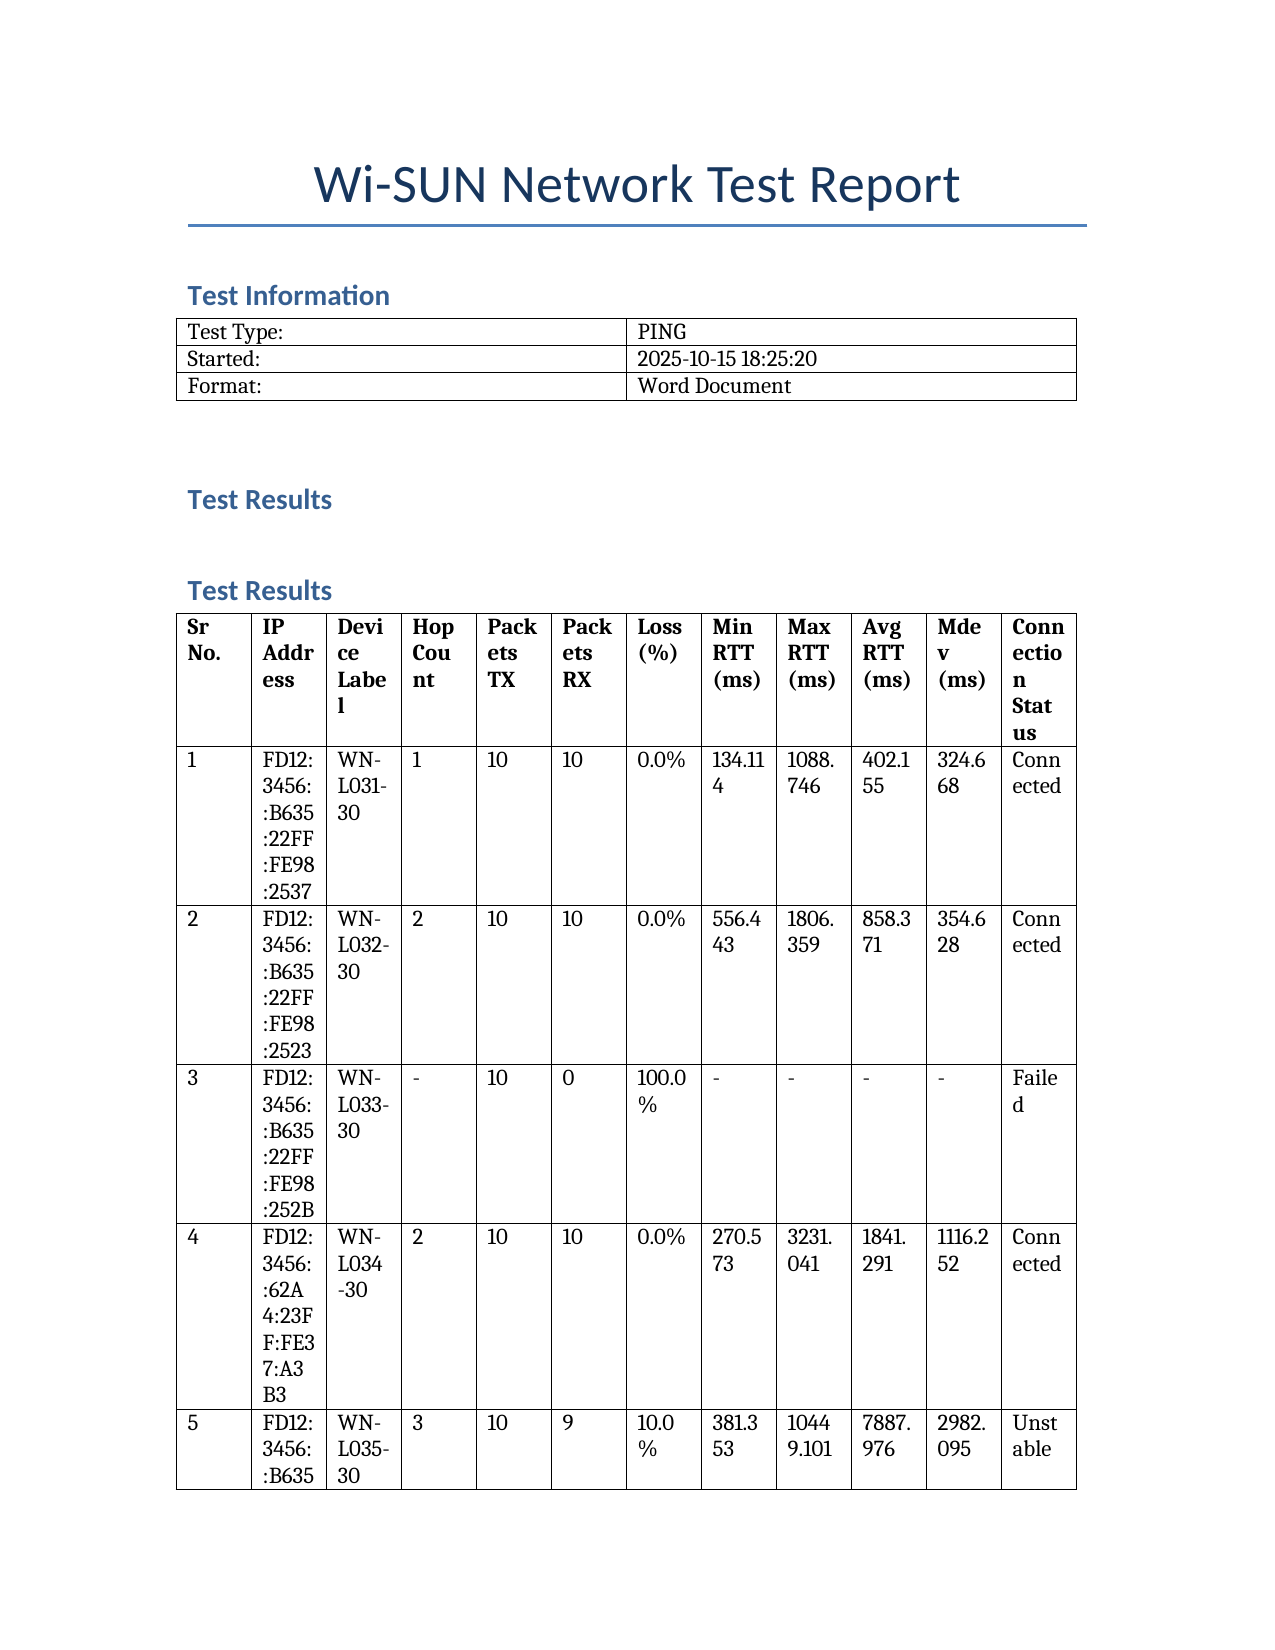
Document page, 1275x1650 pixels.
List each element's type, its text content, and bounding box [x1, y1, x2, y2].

table_cell 1806.359 [777, 906, 851, 1064]
table_cell 2 [177, 906, 251, 1064]
table_cell 381.353 [702, 1410, 776, 1489]
table_header Packets TX [477, 614, 551, 746]
table_cell 0 [552, 1065, 626, 1223]
table_cell Unstable [1002, 1410, 1076, 1489]
subtitle Test Results [187, 572, 1087, 607]
table_cell 9 [552, 1410, 626, 1489]
table_cell 134.114 [702, 747, 776, 905]
table_cell 2 [402, 906, 476, 1064]
table_cell 2982.095 [927, 1410, 1001, 1489]
table_cell 10.0% [627, 1410, 701, 1489]
table_header Device Label [327, 614, 401, 746]
table_cell 10 [477, 906, 551, 1064]
table_cell 2 [402, 1224, 476, 1409]
table_cell Word Document [627, 373, 1076, 400]
table_cell 10 [477, 1065, 551, 1223]
table_cell 0.0% [627, 906, 701, 1064]
table_cell 1116.252 [927, 1224, 1001, 1409]
table_cell - [852, 1065, 926, 1223]
table_cell Started: [177, 346, 626, 372]
table_cell 10 [477, 1224, 551, 1409]
table_cell 324.668 [927, 747, 1001, 905]
table_cell WN-L035-30 [327, 1410, 401, 1489]
table_cell 0.0% [627, 747, 701, 905]
table_cell FD12:3456::B635:22FF:FE98:252B [252, 1065, 326, 1223]
table_cell - [402, 1065, 476, 1223]
table_cell 1 [177, 747, 251, 905]
table_header Connection Status [1002, 614, 1076, 746]
table_cell 7887.976 [852, 1410, 926, 1489]
table_cell 2025-10-15 18:25:20 [627, 346, 1076, 372]
table_header Max RTT (ms) [777, 614, 851, 746]
table_header PING [627, 319, 1076, 345]
table_header IP Address [252, 614, 326, 746]
table_cell 100.0% [627, 1065, 701, 1223]
table_cell 10 [552, 1224, 626, 1409]
table_cell FD12:3456::B635:22FF:FE98:2523 [252, 906, 326, 1064]
table_cell - [702, 1065, 776, 1223]
table_cell FD12:3456::62A4:23FF:FE37:A3B3 [252, 1224, 326, 1409]
table_cell 354.628 [927, 906, 1001, 1064]
table_cell 5 [177, 1410, 251, 1489]
table_cell WN-L032-30 [327, 906, 401, 1064]
table_cell 270.573 [702, 1224, 776, 1409]
table_cell Connected [1002, 1224, 1076, 1409]
table_cell 10 [552, 747, 626, 905]
table_cell 10 [552, 906, 626, 1064]
table_header Loss (%) [627, 614, 701, 746]
table_cell Connected [1002, 747, 1076, 905]
table_cell WN-L031-30 [327, 747, 401, 905]
table_cell WN-L033-30 [327, 1065, 401, 1223]
table_cell 402.155 [852, 747, 926, 905]
subtitle Test Results [187, 481, 1087, 517]
table_cell 858.371 [852, 906, 926, 1064]
table_header Hop Count [402, 614, 476, 746]
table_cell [252, 1410, 326, 1489]
table_cell 4 [177, 1224, 251, 1409]
table_cell 0.0% [627, 1224, 701, 1409]
table_cell 3 [402, 1410, 476, 1489]
table_header Test Type: [177, 319, 626, 345]
table_cell WN-L034-30 [327, 1224, 401, 1409]
table_cell - [927, 1065, 1001, 1223]
table_header Packets RX [552, 614, 626, 746]
table_cell 3231.041 [777, 1224, 851, 1409]
table_cell 10449.101 [777, 1410, 851, 1489]
table_header Avg RTT (ms) [852, 614, 926, 746]
table_cell 10 [477, 1410, 551, 1489]
table_cell - [777, 1065, 851, 1223]
table_cell Connected [1002, 906, 1076, 1064]
table_cell Format: [177, 373, 626, 400]
table_header Min RTT (ms) [702, 614, 776, 746]
table_cell 10 [477, 747, 551, 905]
table_cell FD12:3456::B635:22FF:FE98:2537 [252, 747, 326, 905]
table_cell 1 [402, 747, 476, 905]
table_cell 556.443 [702, 906, 776, 1064]
table_cell 3 [177, 1065, 251, 1223]
table_cell 1841.291 [852, 1224, 926, 1409]
table_cell Failed [1002, 1065, 1076, 1223]
table_header Mdev (ms) [927, 614, 1001, 746]
table_header Sr No. [177, 614, 251, 746]
subtitle Test Information [187, 277, 1087, 312]
table_cell 1088.746 [777, 747, 851, 905]
title Wi-SUN Network Test Report [187, 150, 1087, 227]
